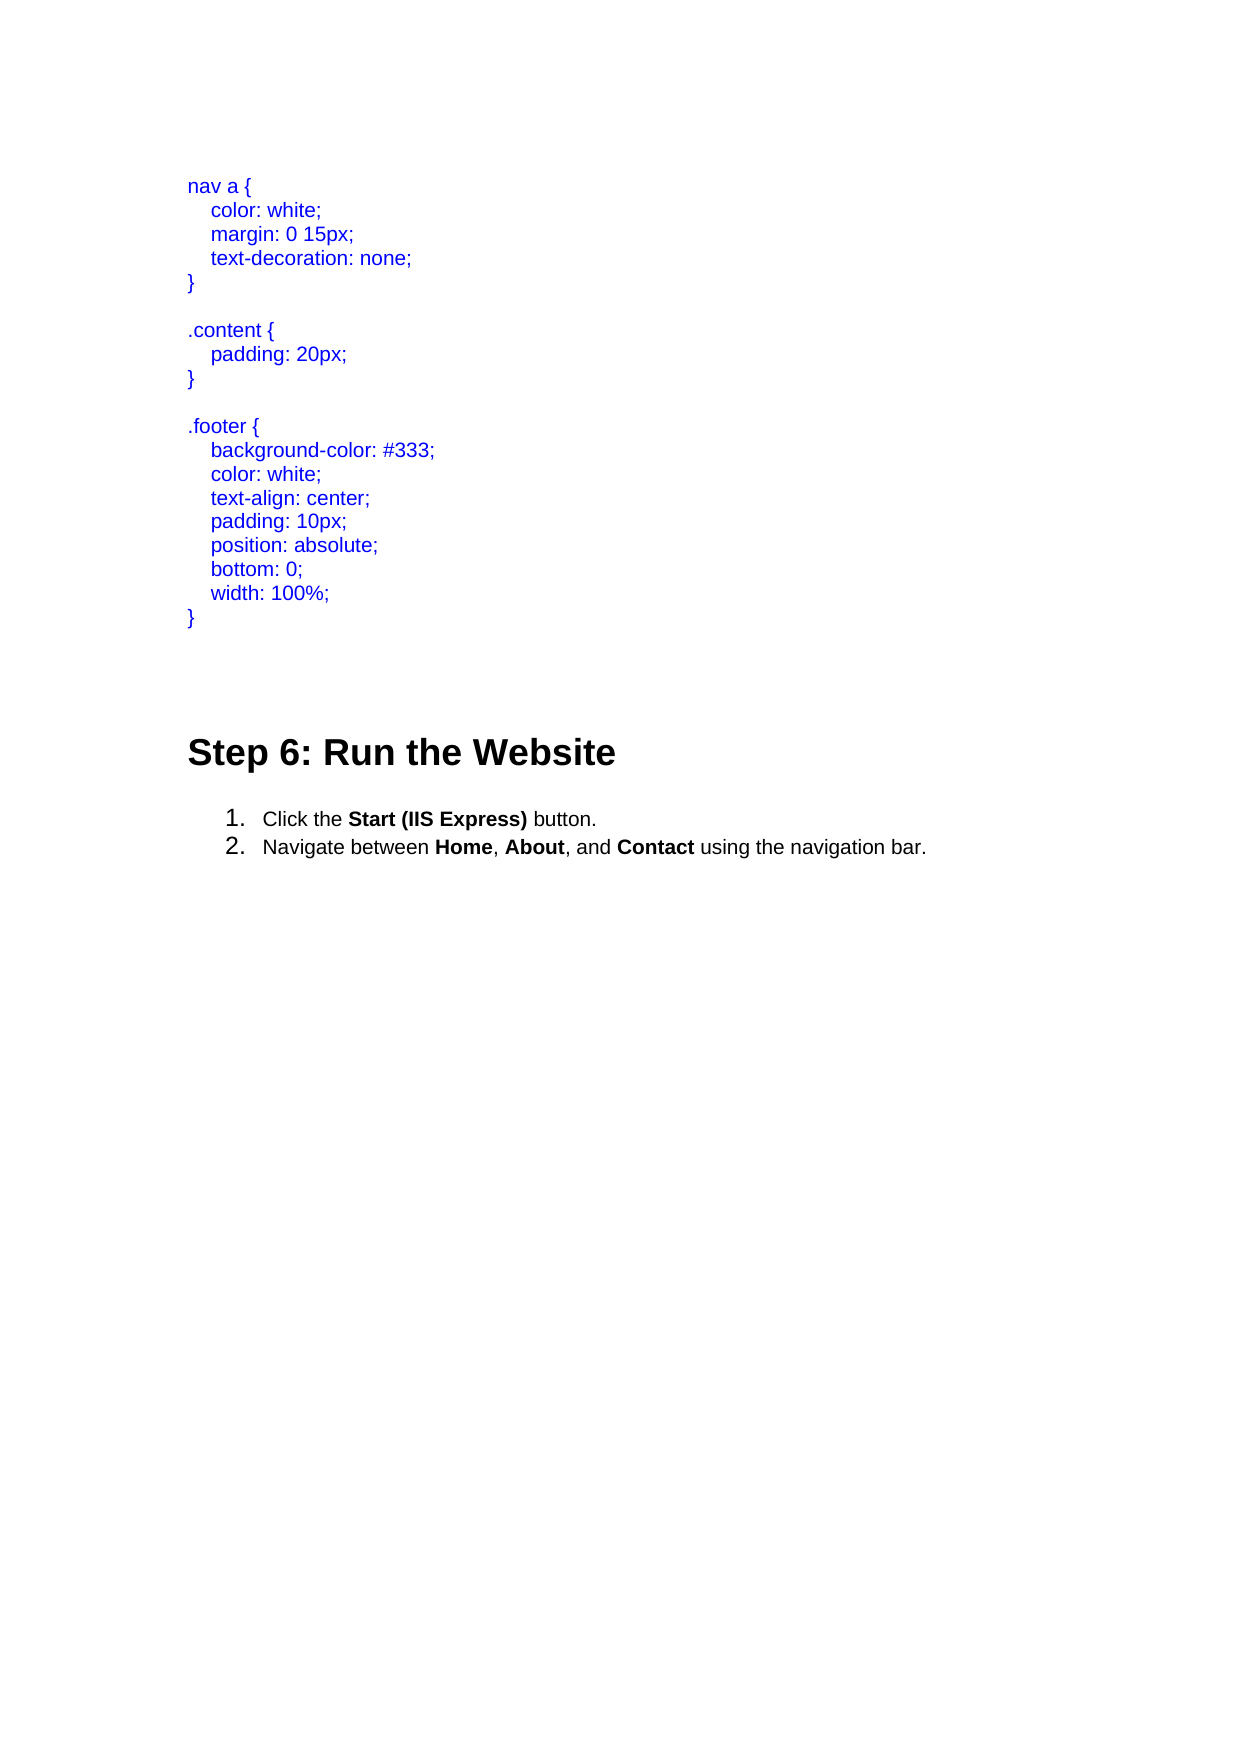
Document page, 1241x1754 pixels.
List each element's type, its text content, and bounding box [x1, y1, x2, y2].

text padding: 20px; [187, 342, 1053, 366]
list Click the Start (IIS Express) button. [225, 802, 1053, 831]
text margin: 0 15px; [187, 222, 1053, 246]
text padding: 10px; [187, 509, 1053, 533]
text background-color: #333; [187, 437, 1053, 461]
text nav a { [187, 174, 1053, 198]
text text-align: center; [187, 485, 1053, 509]
text width: 100%; [187, 581, 1053, 605]
text } [187, 366, 1053, 389]
list Navigate between Home, About, and Contact using the navigation bar. [225, 831, 1053, 860]
text } [187, 605, 1053, 629]
text color: white; [187, 461, 1053, 485]
text color: white; [187, 198, 1053, 222]
text .content { [187, 318, 1053, 342]
text position: absolute; [187, 533, 1053, 557]
text bottom: 0; [187, 557, 1053, 581]
text } [187, 270, 1053, 294]
subtitle Step 6: Run the Website [187, 730, 1053, 773]
text text-decoration: none; [187, 246, 1053, 270]
text .footer { [187, 413, 1053, 437]
